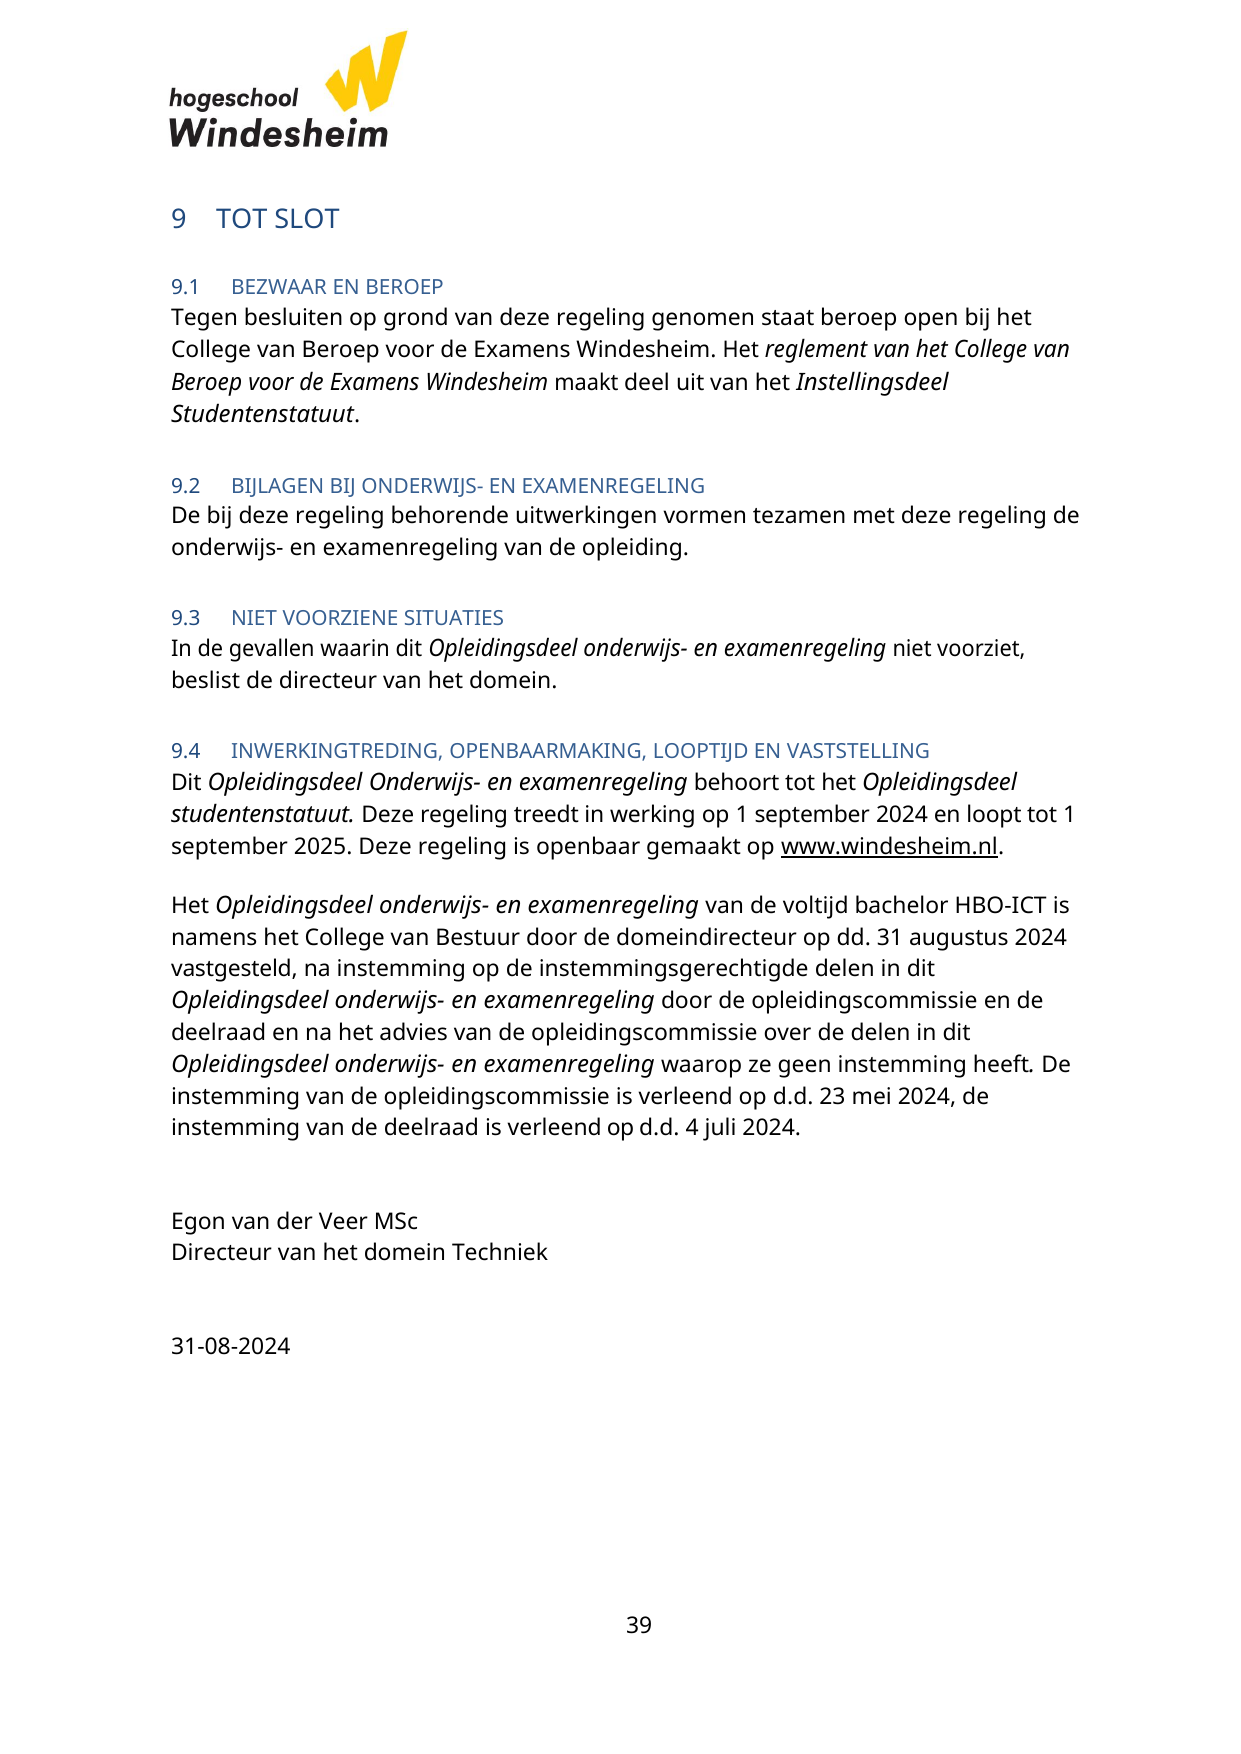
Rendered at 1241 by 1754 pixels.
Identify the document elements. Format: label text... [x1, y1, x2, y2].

subtitle BEZWAAR EN BEROEP [171, 272, 1107, 301]
text Dit Opleidingsdeel Onderwijs- en examenregeling behoort tot het Opleidingsdeel studentenstatuut. Deze regeling treedt in werking op 1 september 2024 en loopt tot 1 september 2025. Deze regeling is openbaar gemaakt op www.windesheim.nl. [171, 764, 1092, 861]
picture [167, 28, 409, 150]
subtitle NIET VOORZIENE SITUATIES [171, 603, 1107, 631]
text Tegen besluiten op grond van deze regeling genomen staat beroep open bij het College van Beroep voor de Examens Windesheim. Het reglement van het College van Beroep voor de Examens Windesheim maakt deel uit van het Instellingsdeel Studentenstatuut. [171, 301, 1092, 430]
subtitle INWERKINGTREDING, OPENBAARMAKING, LOOPTIJD EN VASTSTELLING [171, 736, 1107, 764]
subtitle BIJLAGEN BIJ ONDERWIJS- EN EXAMENREGELING [171, 471, 1107, 499]
text Het Opleidingsdeel onderwijs- en examenregeling van de voltijd bachelor HBO-ICT is namens het College van Bestuur door de domeindirecteur op dd. 31 augustus 2024 vastgesteld, na instemming op de instemmingsgerechtigde delen in dit Opleidingsdeel onderwijs- en examenregeling door de opleidingscommissie en de deelraad en na het advies van de opleidingscommissie over de delen in dit Opleidingsdeel onderwijs- en examenregeling waarop ze geen instemming heeft. De instemming van de opleidingscommissie is verleend op d.d. 23 mei 2024, de instemming van de deelraad is verleend op d.d. 4 juli 2024. [171, 888, 1076, 1142]
text Egon van der Veer MSc [171, 1204, 648, 1236]
subtitle TOT SLOT [171, 200, 1107, 237]
text De bij deze regeling behorende uitwerkingen vormen tezamen met deze regeling de onderwijs- en examenregeling van de opleiding. [171, 499, 1090, 562]
text 31-08-2024 [171, 1329, 648, 1361]
text In de gevallen waarin dit Opleidingsdeel onderwijs- en examenregeling niet voorziet, beslist de directeur van het domein. [171, 631, 1092, 695]
text Directeur van het domein Techniek [171, 1236, 648, 1267]
